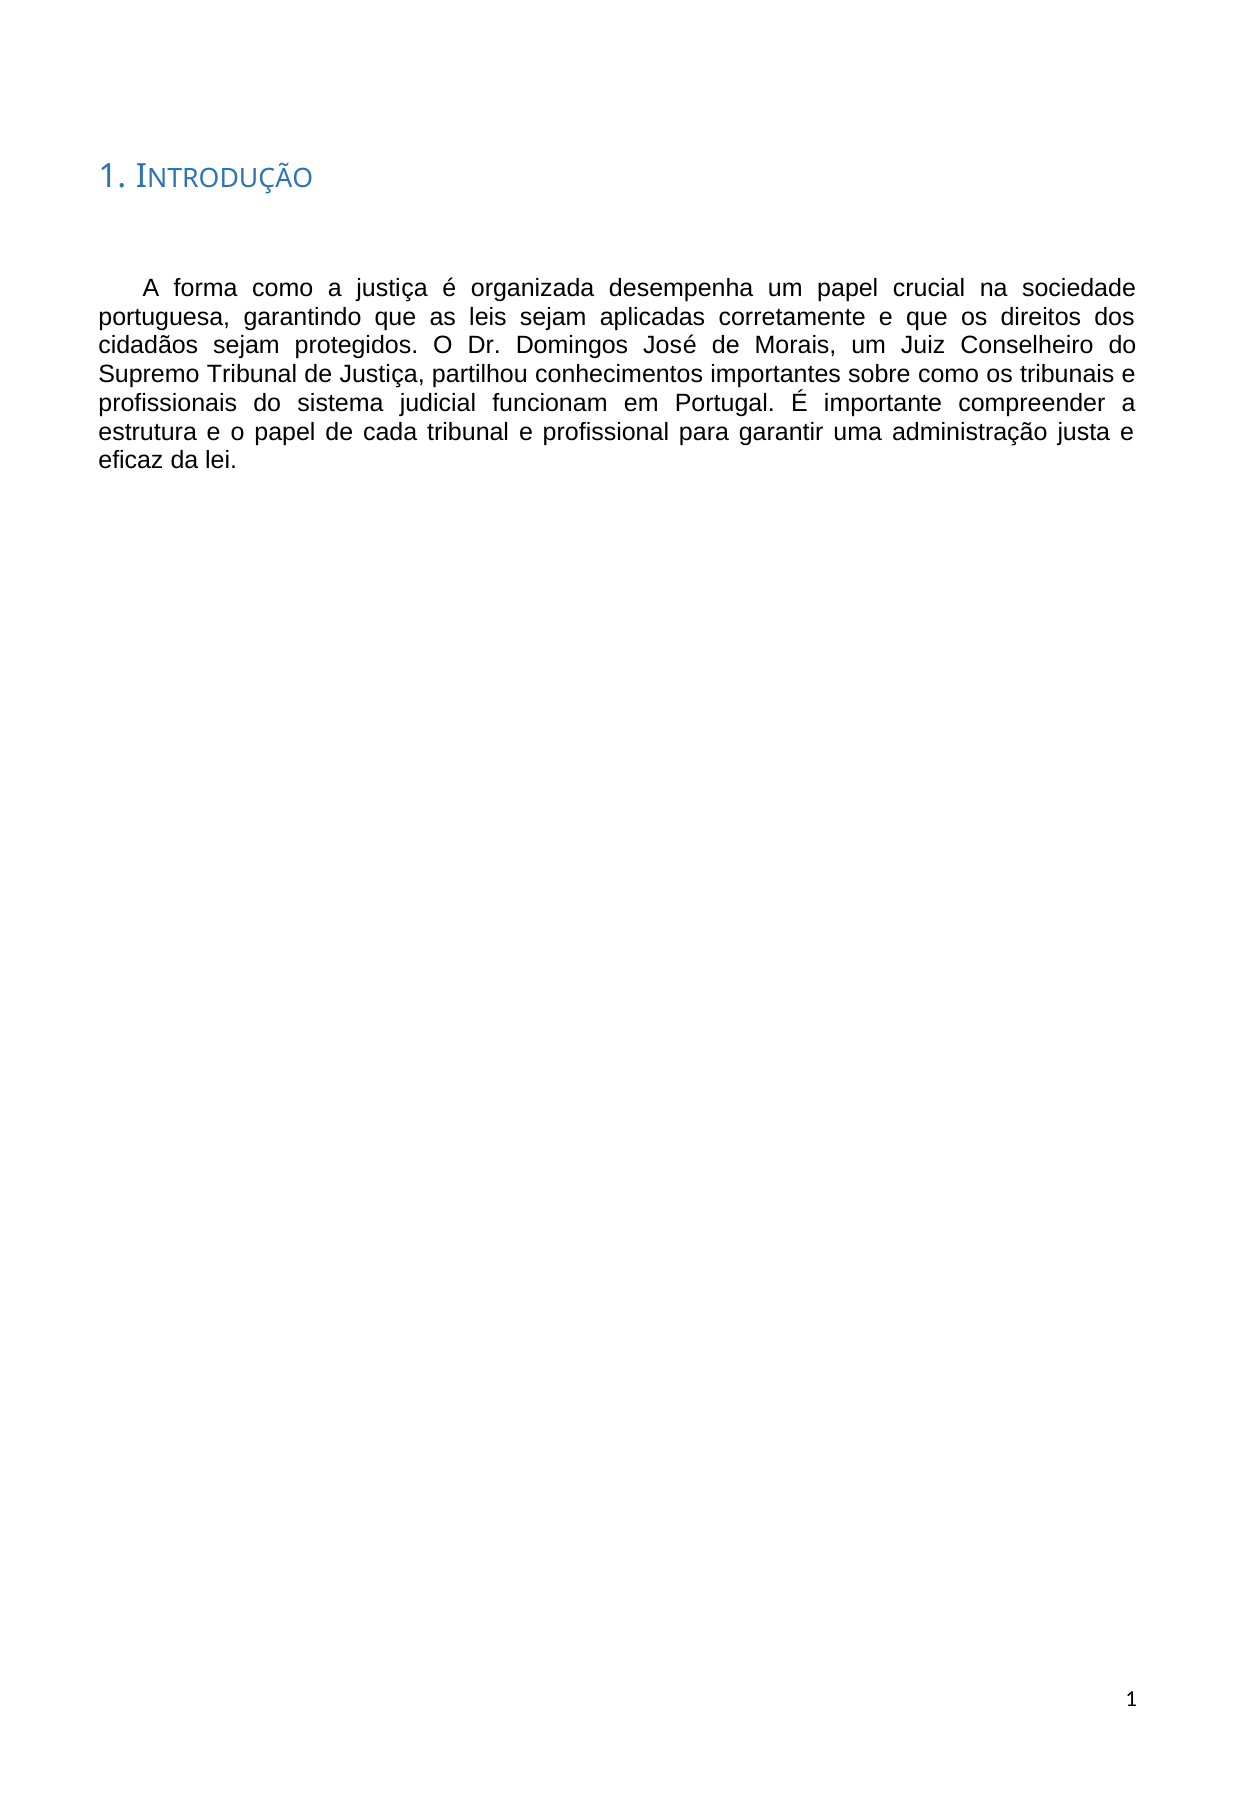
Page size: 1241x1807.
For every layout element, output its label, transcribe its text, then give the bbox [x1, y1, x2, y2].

subtitle Introdução [98, 152, 1137, 197]
text A forma como a justiça é organizada desempenha um papel crucial na sociedade portuguesa, garantindo que as leis sejam aplicadas corretamente e que os direitos dos cidadãos sejam protegidos. O Dr. Domingos José de Morais, um Juiz Conselheiro do Supremo Tribunal de Justiça, partilhou conhecimentos importantes sobre como os tribunais e profissionais do sistema judicial funcionam em Portugal. É importante compreender a estrutura e o papel de cada tribunal e profissional para garantir uma administração justa e eficaz da lei. [98, 273, 1137, 474]
